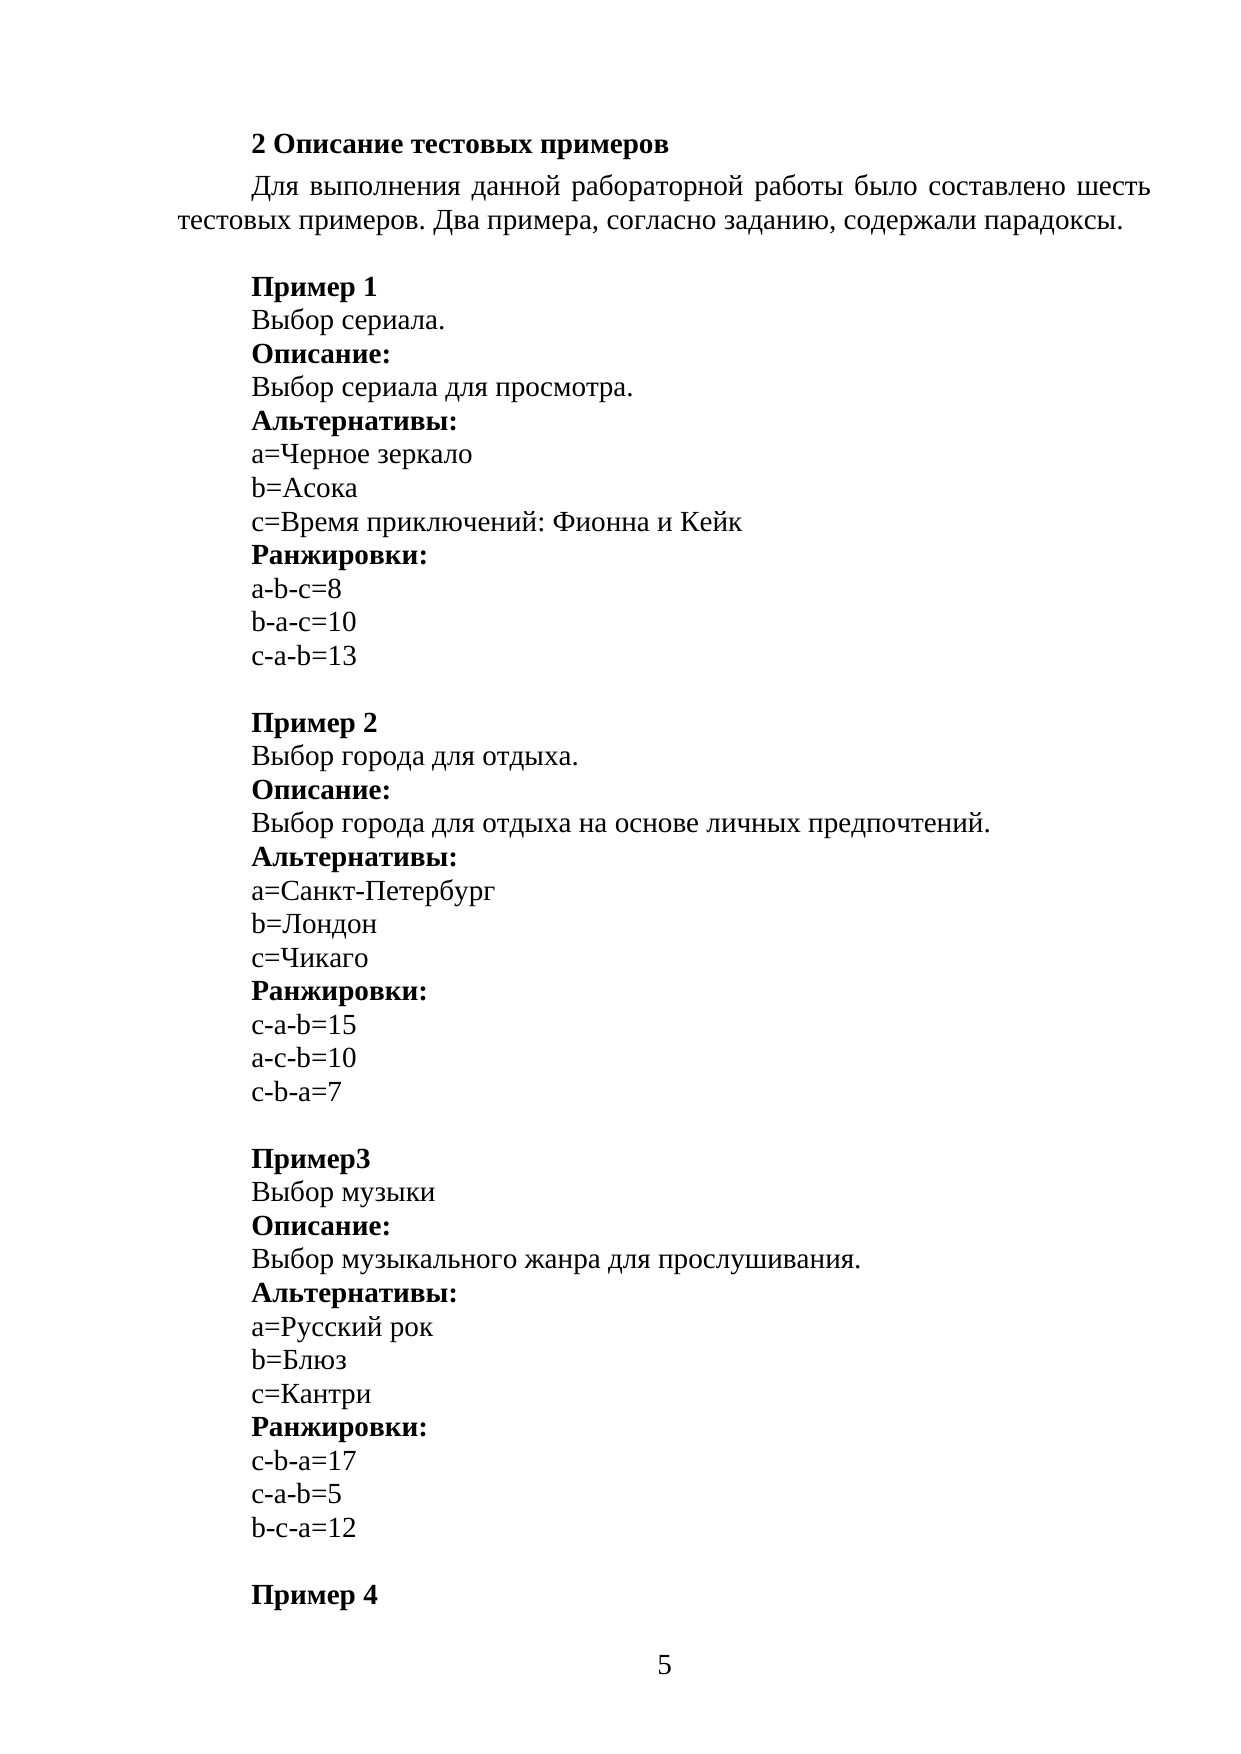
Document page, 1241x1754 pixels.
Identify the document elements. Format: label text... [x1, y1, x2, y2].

text Для выполнения данной рабораторной работы было составлено шесть тестовых примеров. Два примера, согласно заданию, содержали парадоксы. [177, 168, 1152, 235]
text Пример3 [177, 1141, 1152, 1174]
text c=Кантри [177, 1376, 1152, 1409]
text c-a-b=15 [177, 1007, 1152, 1040]
text c=Чикаго [177, 940, 1152, 973]
text b=Лондон [177, 906, 1152, 940]
text b-a-c=10 [177, 604, 1152, 638]
text Альтернативы: [177, 839, 1152, 873]
text c-a-b=5 [177, 1476, 1152, 1510]
text Альтернативы: [177, 403, 1152, 437]
text Выбор музыкального жанра для прослушивания. [177, 1242, 1152, 1275]
text Пример 1 [177, 269, 1152, 302]
text b=Блюз [177, 1342, 1152, 1376]
text Выбор города для отдыха. [177, 738, 1152, 772]
text Выбор города для отдыха на основе личных предпочтений. [177, 806, 1152, 839]
text c-b-a=7 [177, 1074, 1152, 1107]
text c-b-a=17 [177, 1443, 1152, 1476]
text a=Санкт-Петербург [177, 873, 1152, 906]
text b=Асока [177, 470, 1152, 504]
text Ранжировки: [177, 973, 1152, 1007]
text a=Черное зеркало [177, 437, 1152, 470]
text Ранжировки: [177, 537, 1152, 571]
text Выбор сериала для просмотра. [177, 369, 1152, 403]
text с-a-b=13 [177, 638, 1152, 671]
text Выбор сериала. [177, 302, 1152, 336]
text Ранжировки: [177, 1409, 1152, 1443]
text Описание: [177, 1208, 1152, 1242]
text Описание: [177, 336, 1152, 369]
text b-c-a=12 [177, 1510, 1152, 1543]
text Альтернативы: [177, 1275, 1152, 1309]
text a-b-c=8 [177, 571, 1152, 604]
text Описание: [177, 772, 1152, 806]
text a-c-b=10 [177, 1040, 1152, 1074]
text Пример 4 [177, 1577, 1152, 1611]
text 2 Описание тестовых примеров [177, 126, 1152, 160]
text Пример 2 [177, 705, 1152, 738]
text a=Русский рок [177, 1309, 1152, 1342]
text c=Время приключений: Фионна и Кейк [177, 504, 1152, 537]
text Выбор музыки [177, 1174, 1152, 1208]
